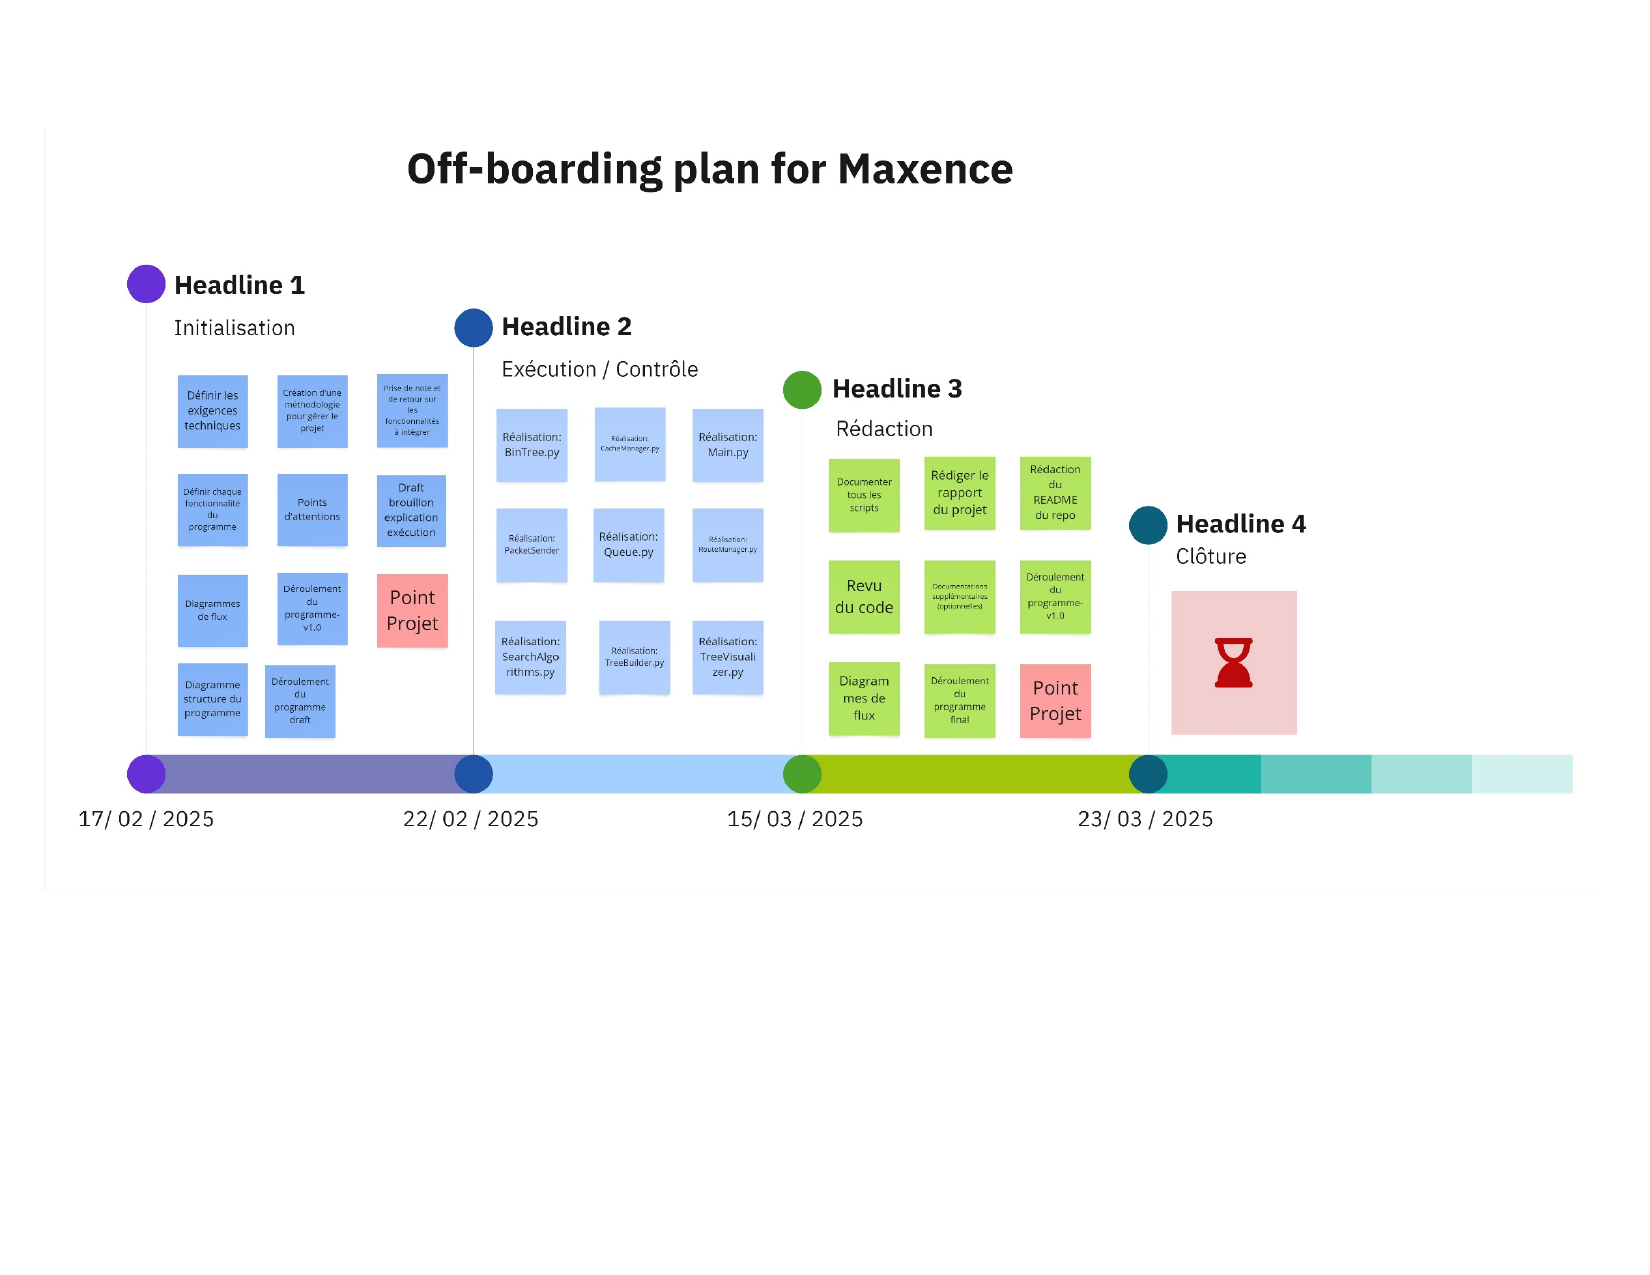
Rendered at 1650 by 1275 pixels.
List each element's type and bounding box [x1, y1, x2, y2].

picture [43, 128, 1602, 890]
